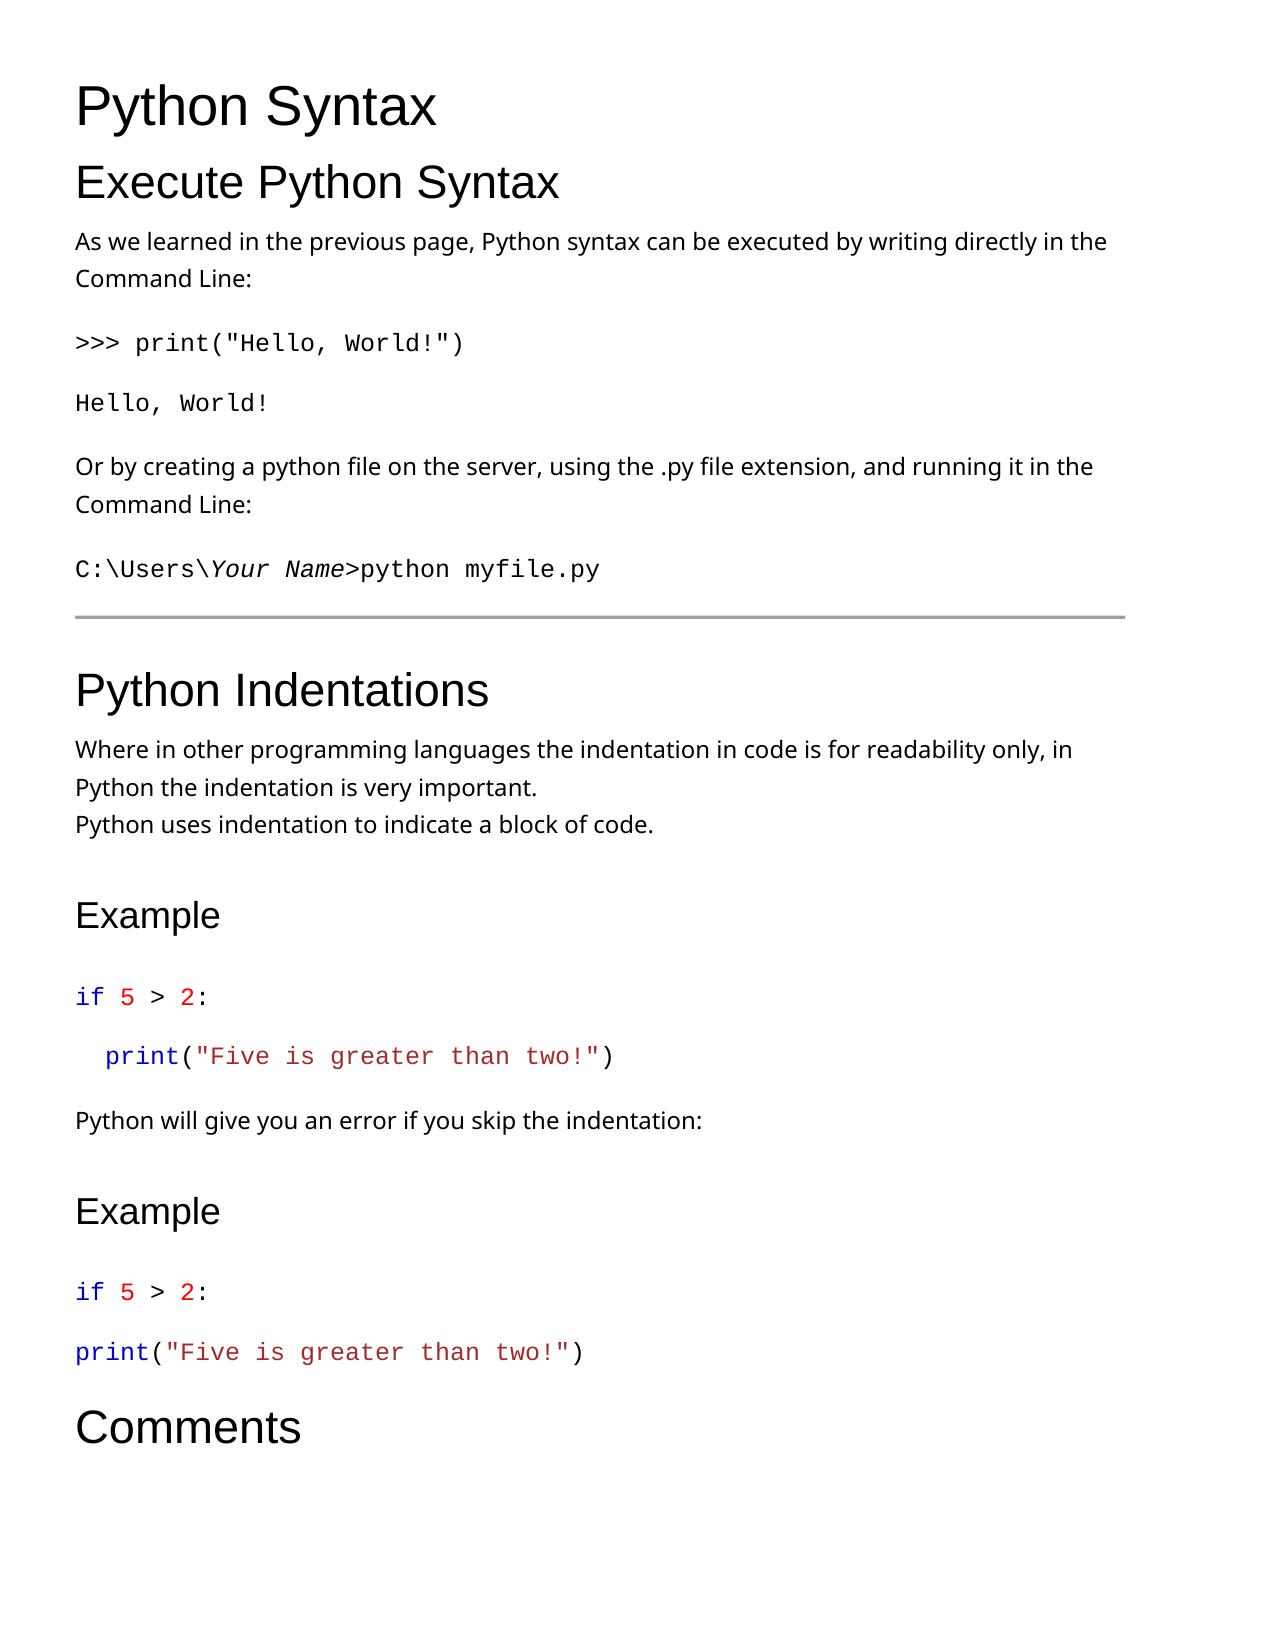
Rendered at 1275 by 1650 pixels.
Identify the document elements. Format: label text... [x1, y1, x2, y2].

text print("Five is greater than two!") [75, 1044, 1125, 1072]
subtitle Execute Python Syntax [75, 154, 1125, 208]
text C:\Users\Your Name>python myfile.py [75, 556, 1125, 584]
text if 5 > 2: [75, 1280, 1125, 1308]
text >>> print("Hello, World!") [75, 331, 1125, 359]
subtitle Python Syntax [75, 73, 1125, 138]
subtitle Comments [75, 1399, 1125, 1453]
text Hello, World! [75, 391, 1125, 419]
subtitle Python Indentations [75, 663, 1125, 717]
text Or by creating a python file on the server, using the .py file extension, and running it in the Command Line: [75, 450, 1125, 520]
text Python will give you an error if you skip the indentation: [75, 1103, 1125, 1136]
text Where in other programming languages the indentation in code is for readability only, in Python the indentation is very important. [75, 733, 1125, 803]
text Python uses indentation to indicate a block of code. [75, 808, 1125, 841]
text As we learned in the previous page, Python syntax can be executed by writing directly in the Command Line: [75, 225, 1125, 295]
text print("Five is greater than two!") [75, 1339, 1125, 1368]
subtitle Example [75, 893, 1125, 936]
subtitle Example [75, 1189, 1125, 1232]
text if 5 > 2: [75, 984, 1125, 1013]
